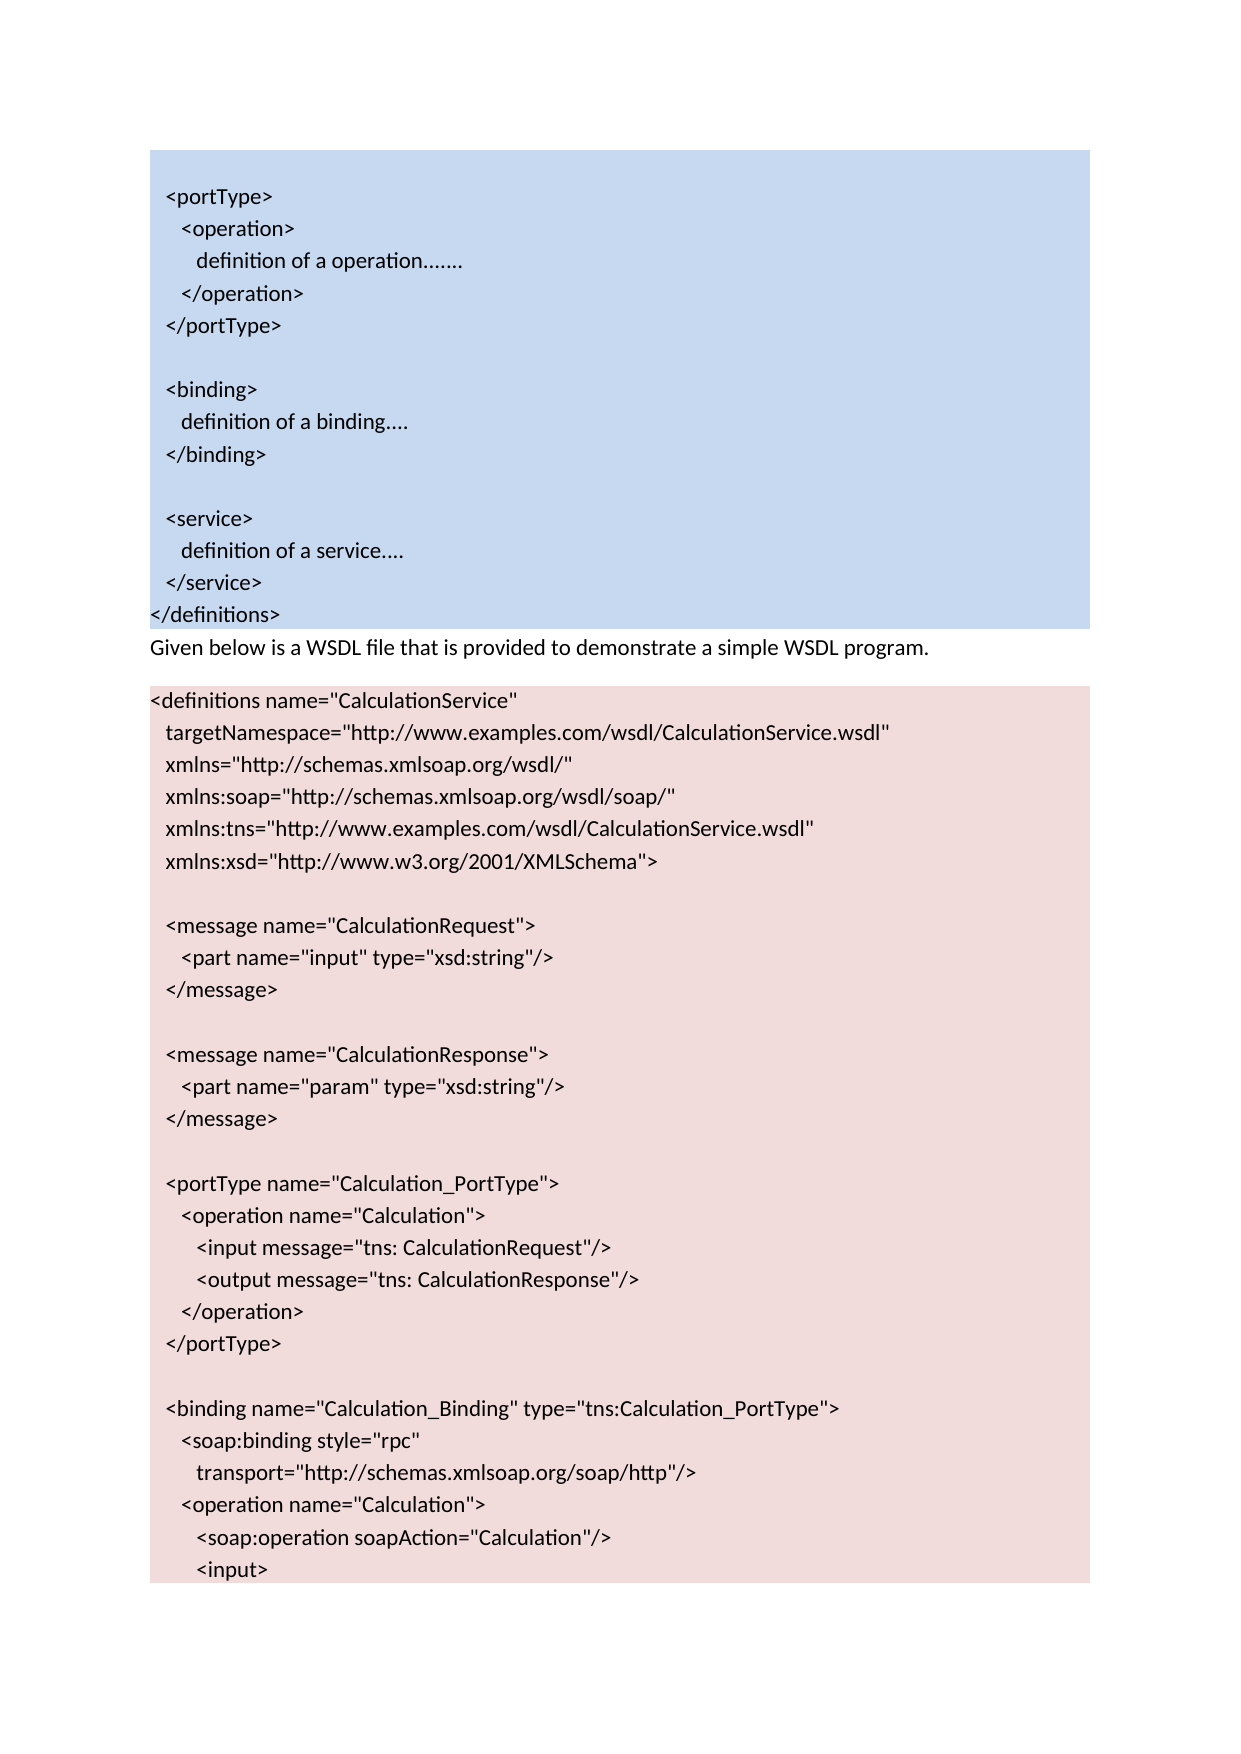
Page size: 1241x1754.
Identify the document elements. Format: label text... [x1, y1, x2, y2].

text <definitions name="CalculationService" [150, 686, 1090, 714]
text definition of a service.... [150, 536, 1090, 564]
text <binding> [150, 375, 1090, 403]
text xmlns="http://schemas.xmlsoap.org/wsdl/" [150, 750, 1090, 778]
text definition of a binding.... [150, 407, 1090, 436]
text </definitions> [150, 601, 1090, 629]
text <binding name="Calculation_Binding" type="tns:Calculation_PortType"> [150, 1394, 1090, 1422]
text <operation> [150, 214, 1090, 242]
text <input> [150, 1555, 1090, 1583]
text xmlns:xsd="http://www.w3.org/2001/XMLSchema"> [150, 847, 1090, 875]
text </portType> [150, 311, 1090, 339]
text Given below is a WSDL file that is provided to demonstrate a simple WSDL program. [150, 633, 1090, 661]
text definition of a operation....... [150, 247, 1090, 274]
text <message name="CalculationResponse"> [150, 1040, 1090, 1068]
text </operation> [150, 1297, 1090, 1325]
text targetNamespace="http://www.examples.com/wsdl/CalculationService.wsdl" [150, 718, 1090, 746]
text xmlns:soap="http://schemas.xmlsoap.org/wsdl/soap/" [150, 782, 1090, 810]
text </service> [150, 568, 1090, 596]
text <soap:binding style="rpc" [150, 1426, 1090, 1454]
text transport="http://schemas.xmlsoap.org/soap/http"/> [150, 1458, 1090, 1486]
text xmlns:tns="http://www.examples.com/wsdl/CalculationService.wsdl" [150, 814, 1090, 843]
text <portType name="Calculation_PortType"> [150, 1169, 1090, 1197]
text <portType> [150, 182, 1090, 210]
text <part name="input" type="xsd:string"/> [150, 943, 1090, 971]
text <service> [150, 504, 1090, 532]
text </message> [150, 1104, 1090, 1132]
text <output message="tns: CalculationResponse"/> [150, 1265, 1090, 1293]
text <operation name="Calculation"> [150, 1491, 1090, 1518]
text <input message="tns: CalculationRequest"/> [150, 1233, 1090, 1261]
text </binding> [150, 440, 1090, 468]
text </message> [150, 976, 1090, 1003]
text <part name="param" type="xsd:string"/> [150, 1072, 1090, 1100]
text <operation name="Calculation"> [150, 1201, 1090, 1229]
text </portType> [150, 1329, 1090, 1358]
text <soap:operation soapAction="Calculation"/> [150, 1523, 1090, 1551]
text <message name="CalculationRequest"> [150, 911, 1090, 939]
text </operation> [150, 279, 1090, 307]
